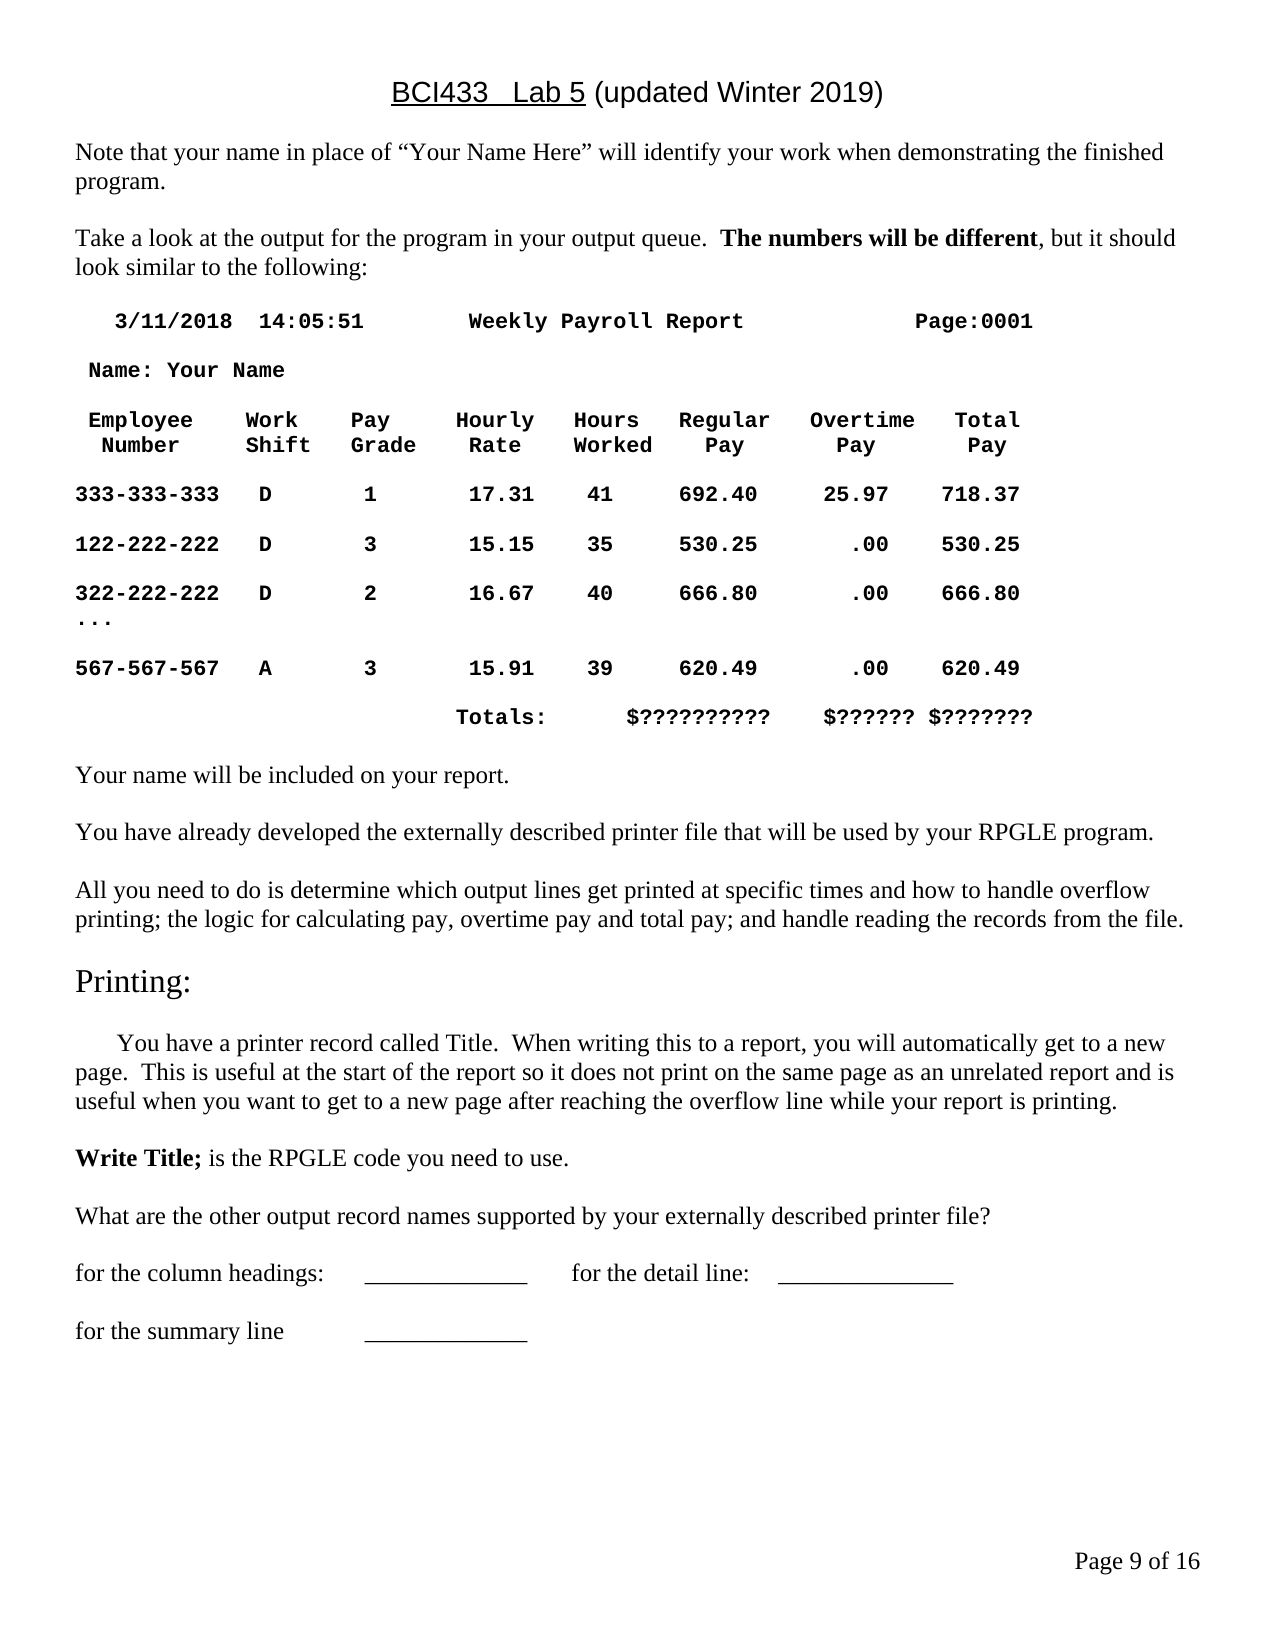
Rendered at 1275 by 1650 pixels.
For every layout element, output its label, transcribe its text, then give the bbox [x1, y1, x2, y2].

text Take a look at the output for the program in your output queue. The numbers will be different, but it should look similar to the following: [75, 223, 1200, 281]
text What are the other output record names supported by your externally described printer file? [75, 1201, 1200, 1229]
text ... [75, 607, 1200, 632]
text 333-333-333 D 1 17.31 41 692.40 25.97 718.37 [75, 483, 1200, 508]
text Totals: $?????????? $?????? $??????? [75, 706, 1200, 731]
text Write Title; is the RPGLE code you need to use. [75, 1143, 1200, 1172]
text Employee Work Pay Hourly Hours Regular Overtime Total [75, 409, 1200, 434]
text 567-567-567 A 3 15.91 39 620.49 .00 620.49 [75, 657, 1200, 682]
text Name: Your Name [75, 359, 1200, 384]
text 322-222-222 D 2 16.67 40 666.80 .00 666.80 [75, 582, 1200, 607]
text Printing: [75, 961, 1200, 999]
text Number Shift Grade Rate Worked Pay Pay Pay [75, 434, 1200, 458]
text for the summary line _____________ [75, 1316, 1200, 1344]
text Your name will be included on your report. [75, 760, 1200, 789]
text You have a printer record called Title. When writing this to a report, you will automatically get to a new page. This is useful at the start of the report so it does not print on the same page as an unrelated report and is useful when you want to get to a new page after reaching the overflow line while your report is printing. [75, 1028, 1200, 1114]
text for the column headings: _____________ for the detail line: ______________ [75, 1258, 1200, 1287]
text You have already developed the externally described printer file that will be used by your RPGLE program. [75, 817, 1200, 846]
text 3/11/2018 14:05:51 Weekly Payroll Report Page:0001 [75, 310, 1200, 334]
text 122-222-222 D 3 15.15 35 530.25 .00 530.25 [75, 533, 1200, 558]
text Note that your name in place of “Your Name Here” will identify your work when demonstrating the finished program. [75, 137, 1200, 195]
text All you need to do is determine which output lines get printed at specific times and how to handle overflow printing; the logic for calculating pay, overtime pay and total pay; and handle reading the records from the file. [75, 875, 1200, 932]
